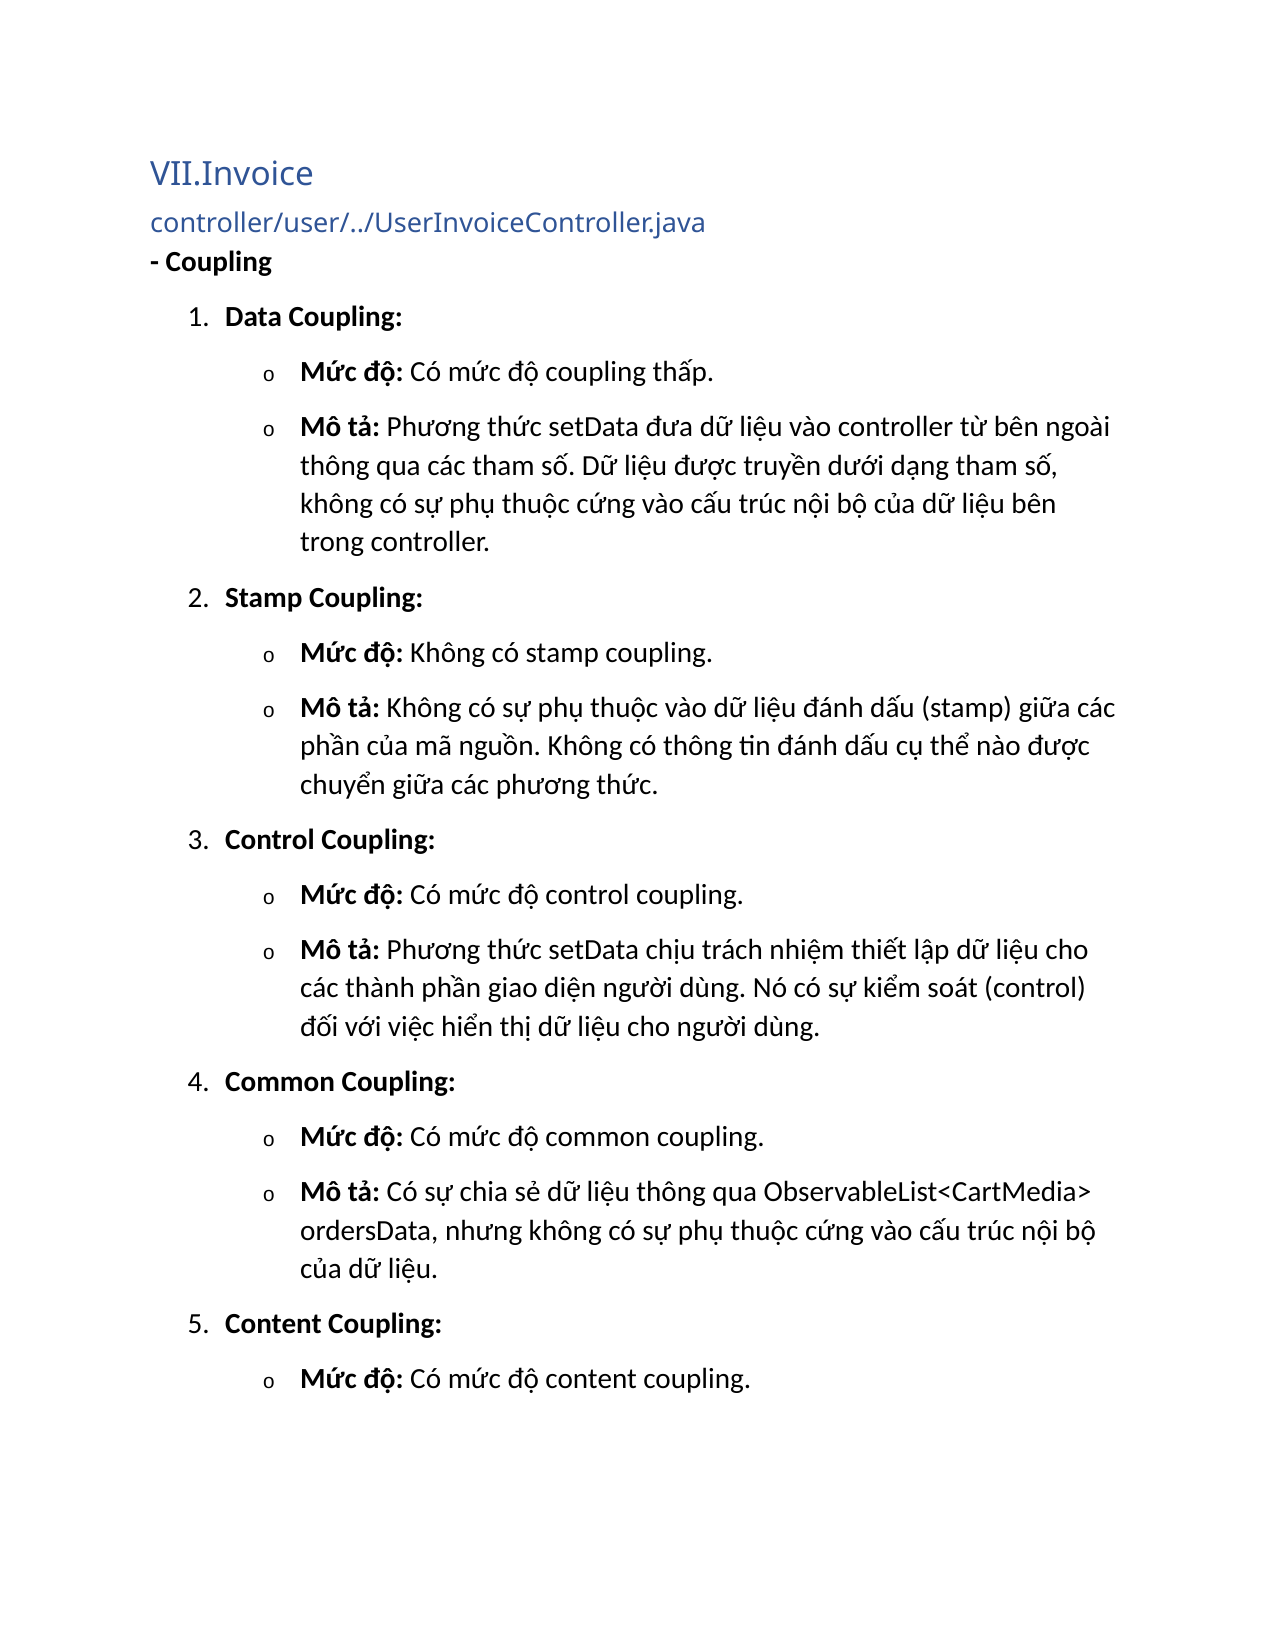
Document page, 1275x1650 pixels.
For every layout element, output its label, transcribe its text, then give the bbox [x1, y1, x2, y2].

list Mô tả: Phương thức setData đưa dữ liệu vào controller từ bên ngoài thông qua các tham số. Dữ liệu được truyền dưới dạng tham số, không có sự phụ thuộc cứng vào cấu trúc nội bộ của dữ liệu bên trong controller. [262, 408, 1125, 559]
list Mô tả: Có sự chia sẻ dữ liệu thông qua ObservableList<CartMedia> ordersData, nhưng không có sự phụ thuộc cứng vào cấu trúc nội bộ của dữ liệu. [262, 1173, 1125, 1286]
list Mức độ: Có mức độ control coupling. [262, 876, 1125, 912]
list Mức độ: Có mức độ content coupling. [262, 1360, 1125, 1396]
list Mức độ: Có mức độ common coupling. [262, 1118, 1125, 1154]
list Stamp Coupling: [187, 579, 1125, 614]
list Content Coupling: [187, 1305, 1125, 1341]
list Data Coupling: [187, 298, 1125, 334]
subtitle VII.Invoice [150, 150, 1125, 195]
list Common Coupling: [187, 1063, 1125, 1099]
list Control Coupling: [187, 821, 1125, 856]
subtitle controller/user/../UserInvoiceController.java [150, 203, 1125, 240]
text - Coupling [150, 243, 1125, 278]
list Mức độ: Không có stamp coupling. [262, 634, 1125, 669]
list Mức độ: Có mức độ coupling thấp. [262, 353, 1125, 389]
list Mô tả: Không có sự phụ thuộc vào dữ liệu đánh dấu (stamp) giữa các phần của mã nguồn. Không có thông tin đánh dấu cụ thể nào được chuyển giữa các phương thức. [262, 689, 1125, 801]
list Mô tả: Phương thức setData chịu trách nhiệm thiết lập dữ liệu cho các thành phần giao diện người dùng. Nó có sự kiểm soát (control) đối với việc hiển thị dữ liệu cho người dùng. [262, 931, 1125, 1043]
